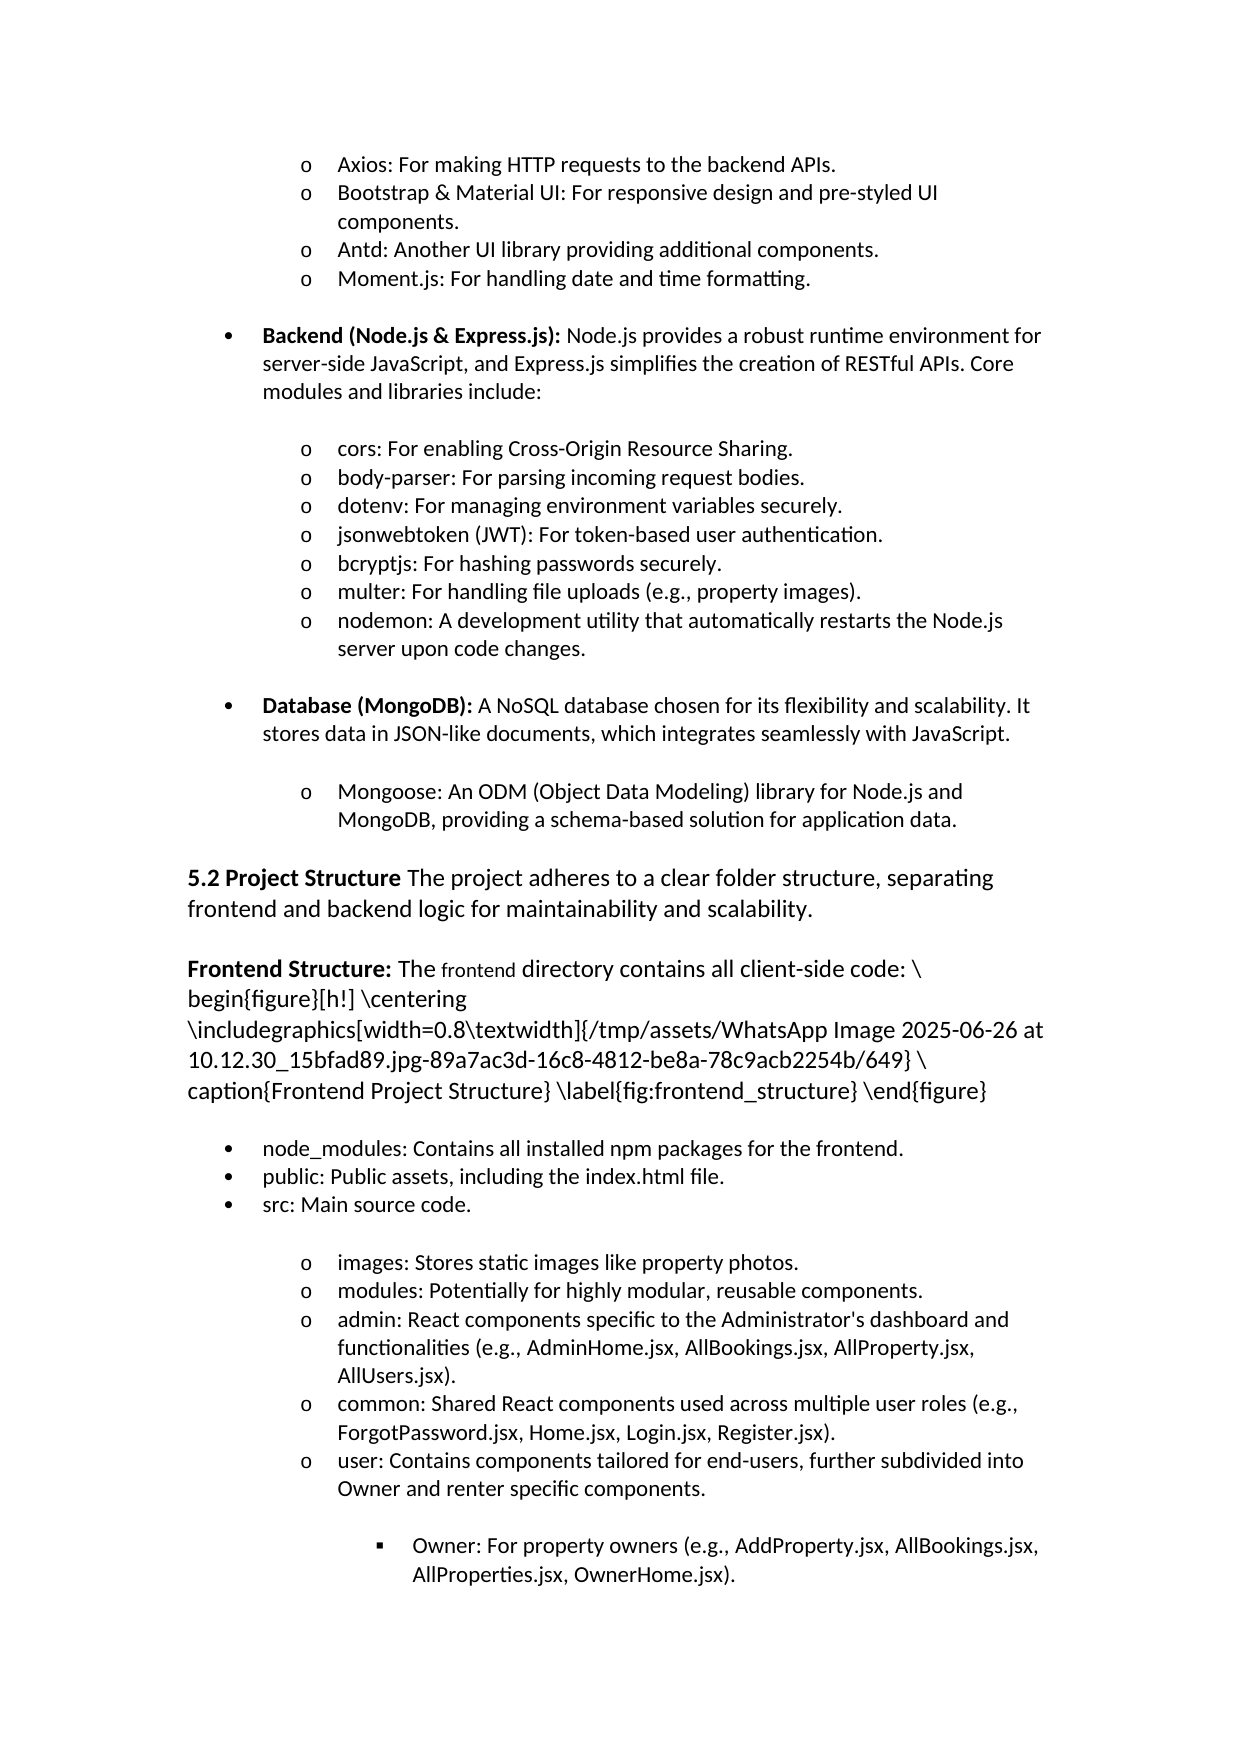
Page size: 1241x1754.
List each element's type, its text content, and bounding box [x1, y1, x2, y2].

list Bootstrap & Material UI: For responsive design and pre-styled UI components. [300, 178, 1053, 235]
text Frontend Structure: The frontend directory contains all client-side code: \begin{figure}[h!] \centering \includegraphics[width=0.8\textwidth]{/tmp/assets/WhatsApp Image 2025-06-26 at 10.12.30_15bfad89.jpg-89a7ac3d-16c8-4812-be8a-78c9acb2254b/649} \caption{Frontend Project Structure} \label{fig:frontend_structure} \end{figure} [187, 953, 1053, 1105]
list Database (MongoDB): A NoSQL database chosen for its flexibility and scalability. It stores data in JSON-like documents, which integrates seamlessly with JavaScript. [225, 692, 1053, 748]
list Owner: For property owners (e.g., AddProperty.jsx, AllBookings.jsx, AllProperties.jsx, OwnerHome.jsx). [375, 1532, 1053, 1588]
list src: Main source code. [225, 1191, 1053, 1218]
list body-parser: For parsing incoming request bodies. [300, 463, 1053, 492]
list Mongoose: An ODM (Object Data Modeling) library for Node.js and MongoDB, providing a schema-based solution for application data. [300, 777, 1053, 833]
list modules: Potentially for highly modular, reusable components. [300, 1276, 1053, 1305]
list dotenv: For managing environment variables securely. [300, 492, 1053, 520]
list Backend (Node.js & Express.js): Node.js provides a robust runtime environment for server-side JavaScript, and Express.js simplifies the creation of RESTful APIs. Core modules and libraries include: [225, 321, 1053, 405]
list jsonwebtoken (JWT): For token-based user authentication. [300, 520, 1053, 549]
list Axios: For making HTTP requests to the backend APIs. [300, 150, 1053, 178]
text 5.2 Project Structure The project adheres to a clear folder structure, separating frontend and backend logic for maintainability and scalability. [187, 862, 1053, 923]
list user: Contains components tailored for end-users, further subdivided into Owner and renter specific components. [300, 1446, 1053, 1502]
list Moment.js: For handling date and time formatting. [300, 264, 1053, 292]
list node_modules: Contains all installed npm packages for the frontend. [225, 1134, 1053, 1162]
list bcryptjs: For hashing passwords securely. [300, 549, 1053, 577]
list Antd: Another UI library providing additional components. [300, 235, 1053, 264]
list nodemon: A development utility that automatically restarts the Node.js server upon code changes. [300, 606, 1053, 662]
list admin: React components specific to the Administrator's dashboard and functionalities (e.g., AdminHome.jsx, AllBookings.jsx, AllProperty.jsx, AllUsers.jsx). [300, 1305, 1053, 1389]
list images: Stores static images like property photos. [300, 1248, 1053, 1276]
list cors: For enabling Cross-Origin Resource Sharing. [300, 434, 1053, 463]
list common: Shared React components used across multiple user roles (e.g., ForgotPassword.jsx, Home.jsx, Login.jsx, Register.jsx). [300, 1389, 1053, 1446]
list public: Public assets, including the index.html file. [225, 1162, 1053, 1191]
list multer: For handling file uploads (e.g., property images). [300, 577, 1053, 606]
